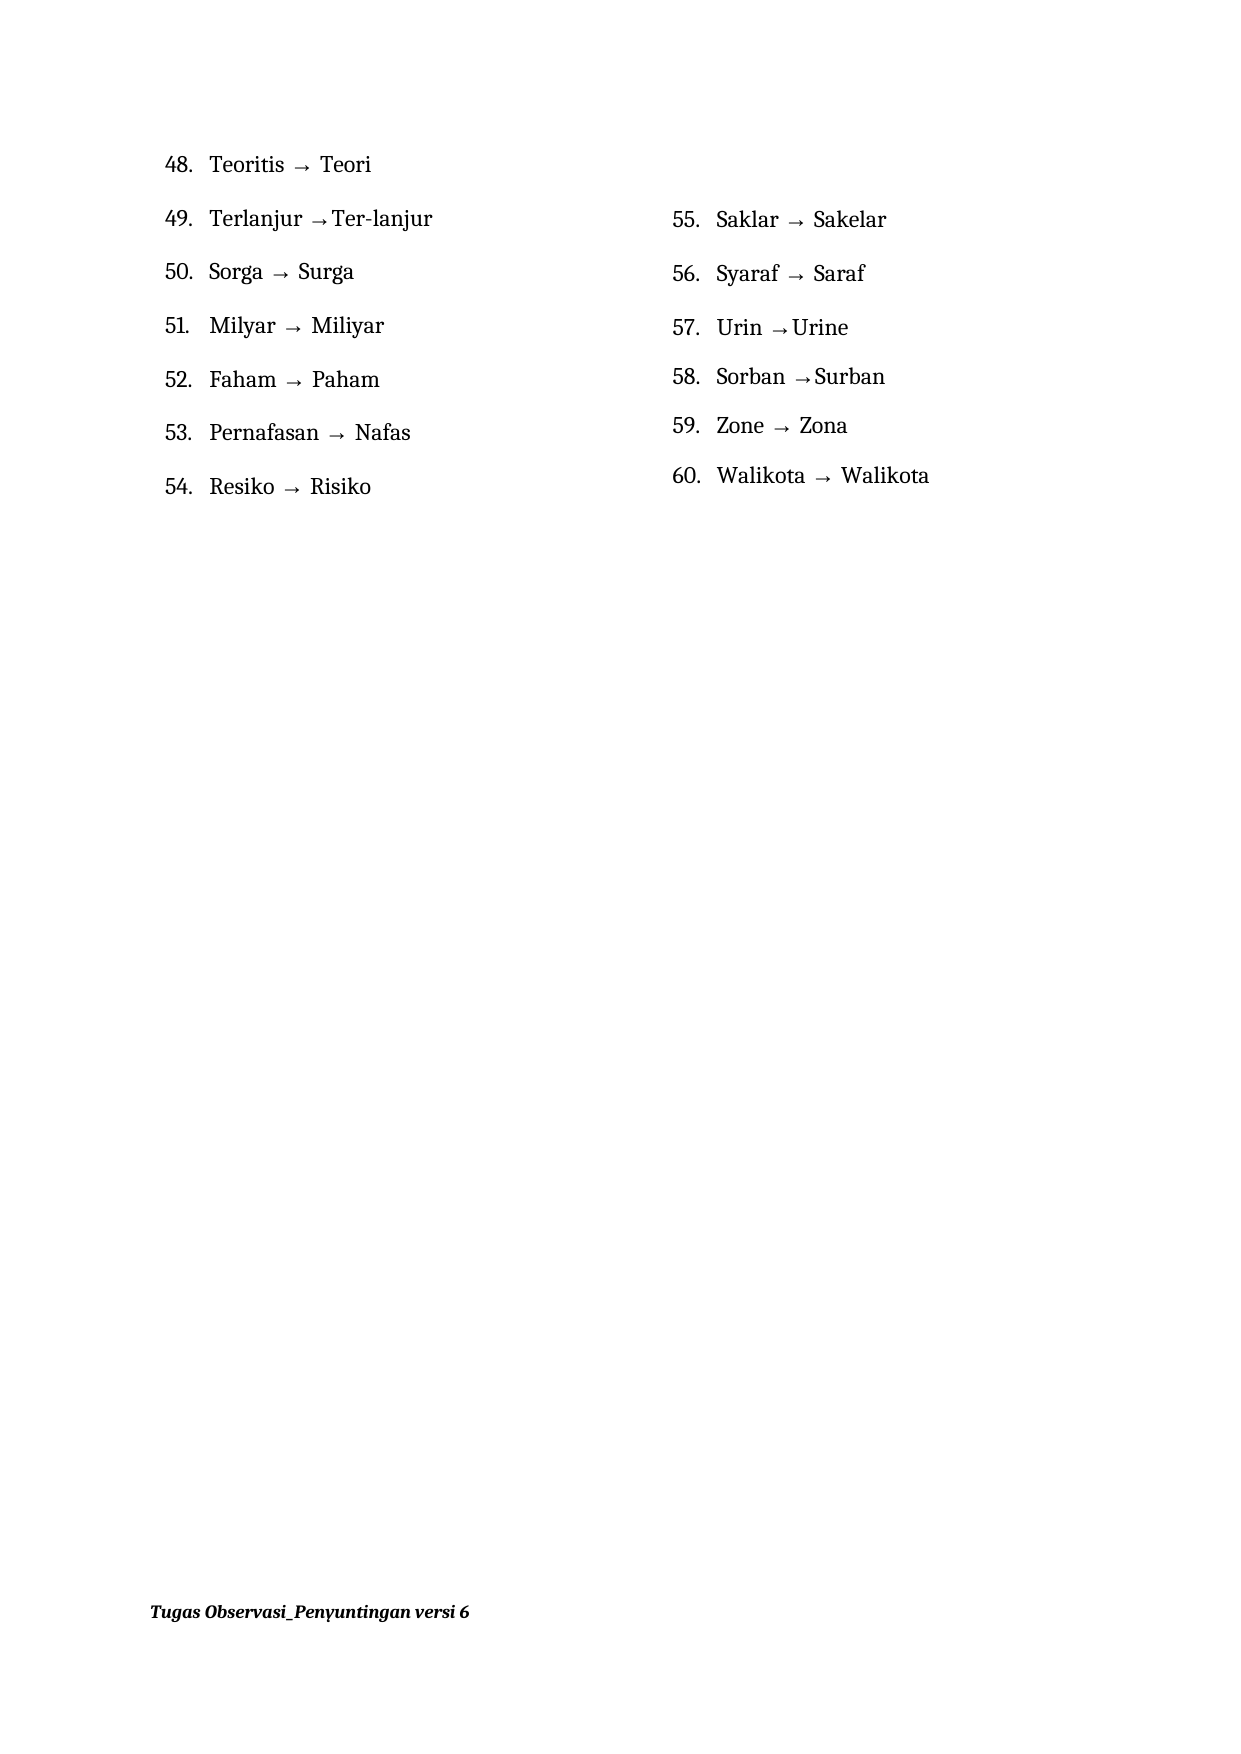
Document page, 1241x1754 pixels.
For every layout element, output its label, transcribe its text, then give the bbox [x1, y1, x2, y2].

list Teoritis → Teori [165, 150, 583, 178]
list Walikota → Walikota [672, 461, 1090, 489]
list Milyar → Miliyar [165, 311, 583, 339]
list Saklar → Sakelar [672, 205, 1090, 234]
list Urin →Urine [672, 312, 1090, 341]
list Syaraf → Saraf [672, 259, 1090, 287]
list Terlanjur →Ter-lanjur [165, 204, 583, 232]
list Resiko → Risiko [165, 472, 583, 500]
list Sorban →Surban [672, 362, 1090, 390]
list Zone → Zona [672, 411, 1090, 440]
list Sorga → Surga [165, 257, 583, 286]
list Pernafasan → Nafas [165, 418, 583, 447]
list Faham → Paham [165, 364, 583, 393]
